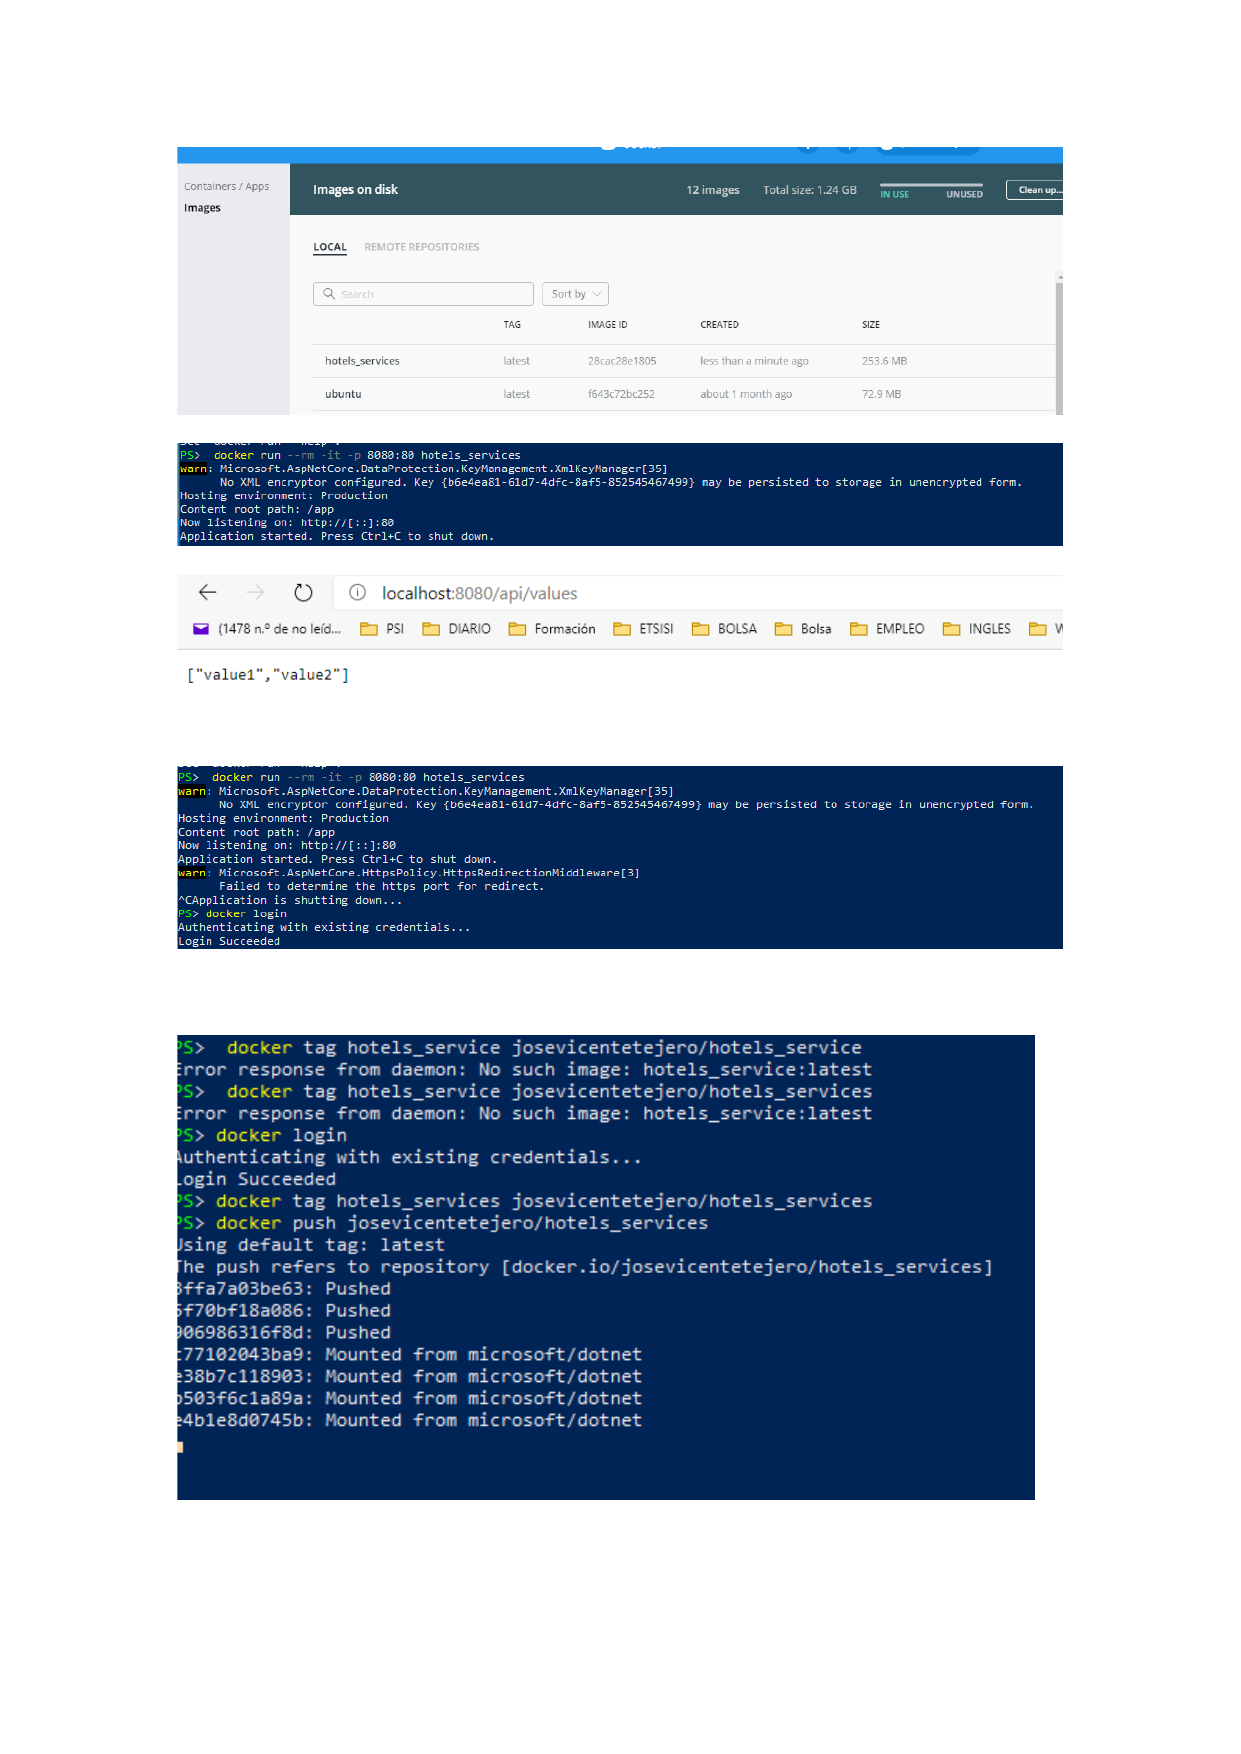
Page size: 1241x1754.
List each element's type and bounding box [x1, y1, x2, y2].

picture [177, 1035, 1035, 1500]
picture [177, 766, 1063, 949]
picture [177, 443, 1063, 546]
picture [177, 147, 1063, 415]
picture [177, 575, 1063, 738]
